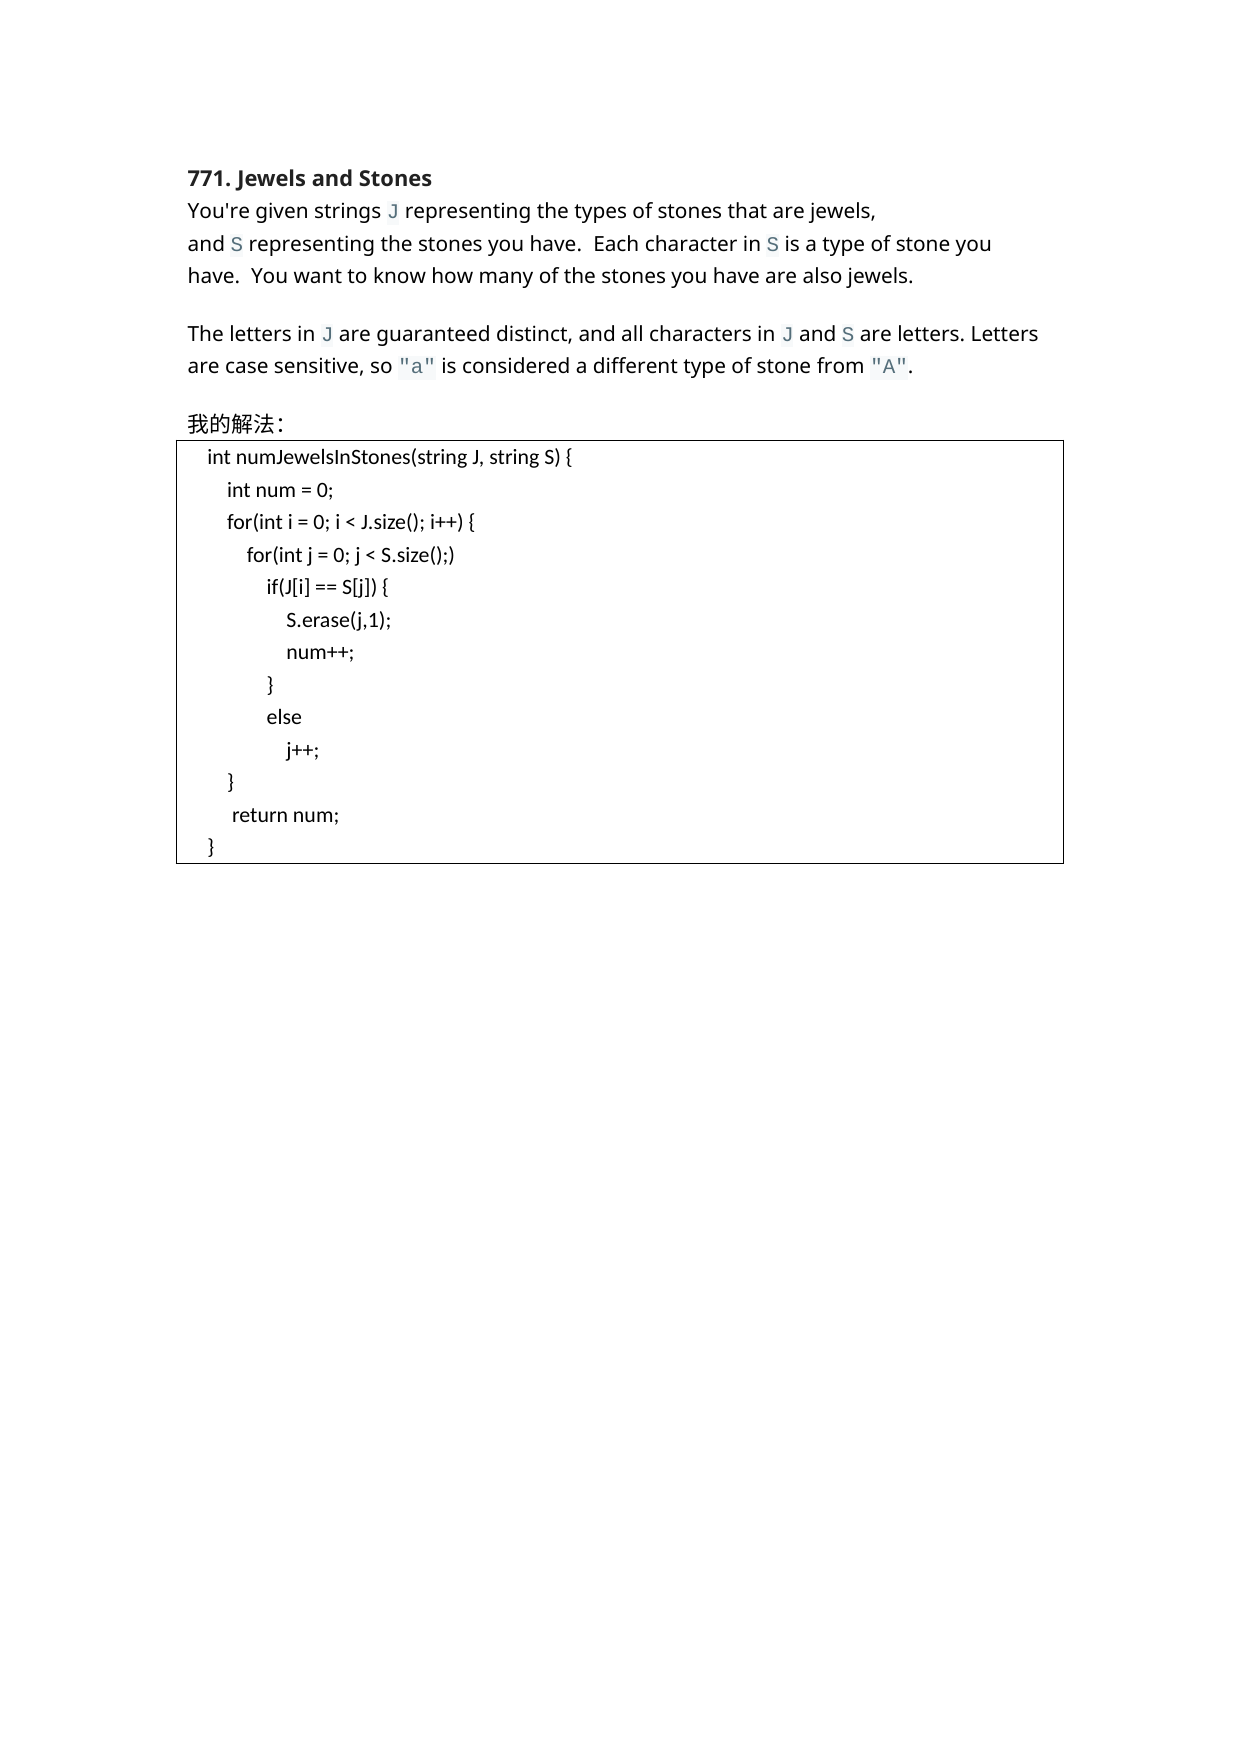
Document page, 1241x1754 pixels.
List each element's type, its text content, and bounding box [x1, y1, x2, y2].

text 771. Jewels and Stones [187, 162, 1053, 194]
text The letters in J are guaranteed distinct, and all characters in J and S are letters. Letters are case sensitive, so "a" is considered a different type of stone from "A". [187, 317, 1053, 382]
text You're given strings J representing the types of stones that are jewels, and S representing the stones you have. Each character in S is a type of stone you have. You want to know how many of the stones you have are also jewels. [187, 194, 1053, 292]
text 我的解法： [187, 407, 1053, 439]
table_header int numJewelsInStones(string J, string S) { int num = 0; for(int i = 0; i < J.size(); i++) { for(int j = 0; j < S.size();) if(J[i] == S[j]) { S.erase(j,1); num++; } else j++; } return num; } [177, 441, 1063, 863]
